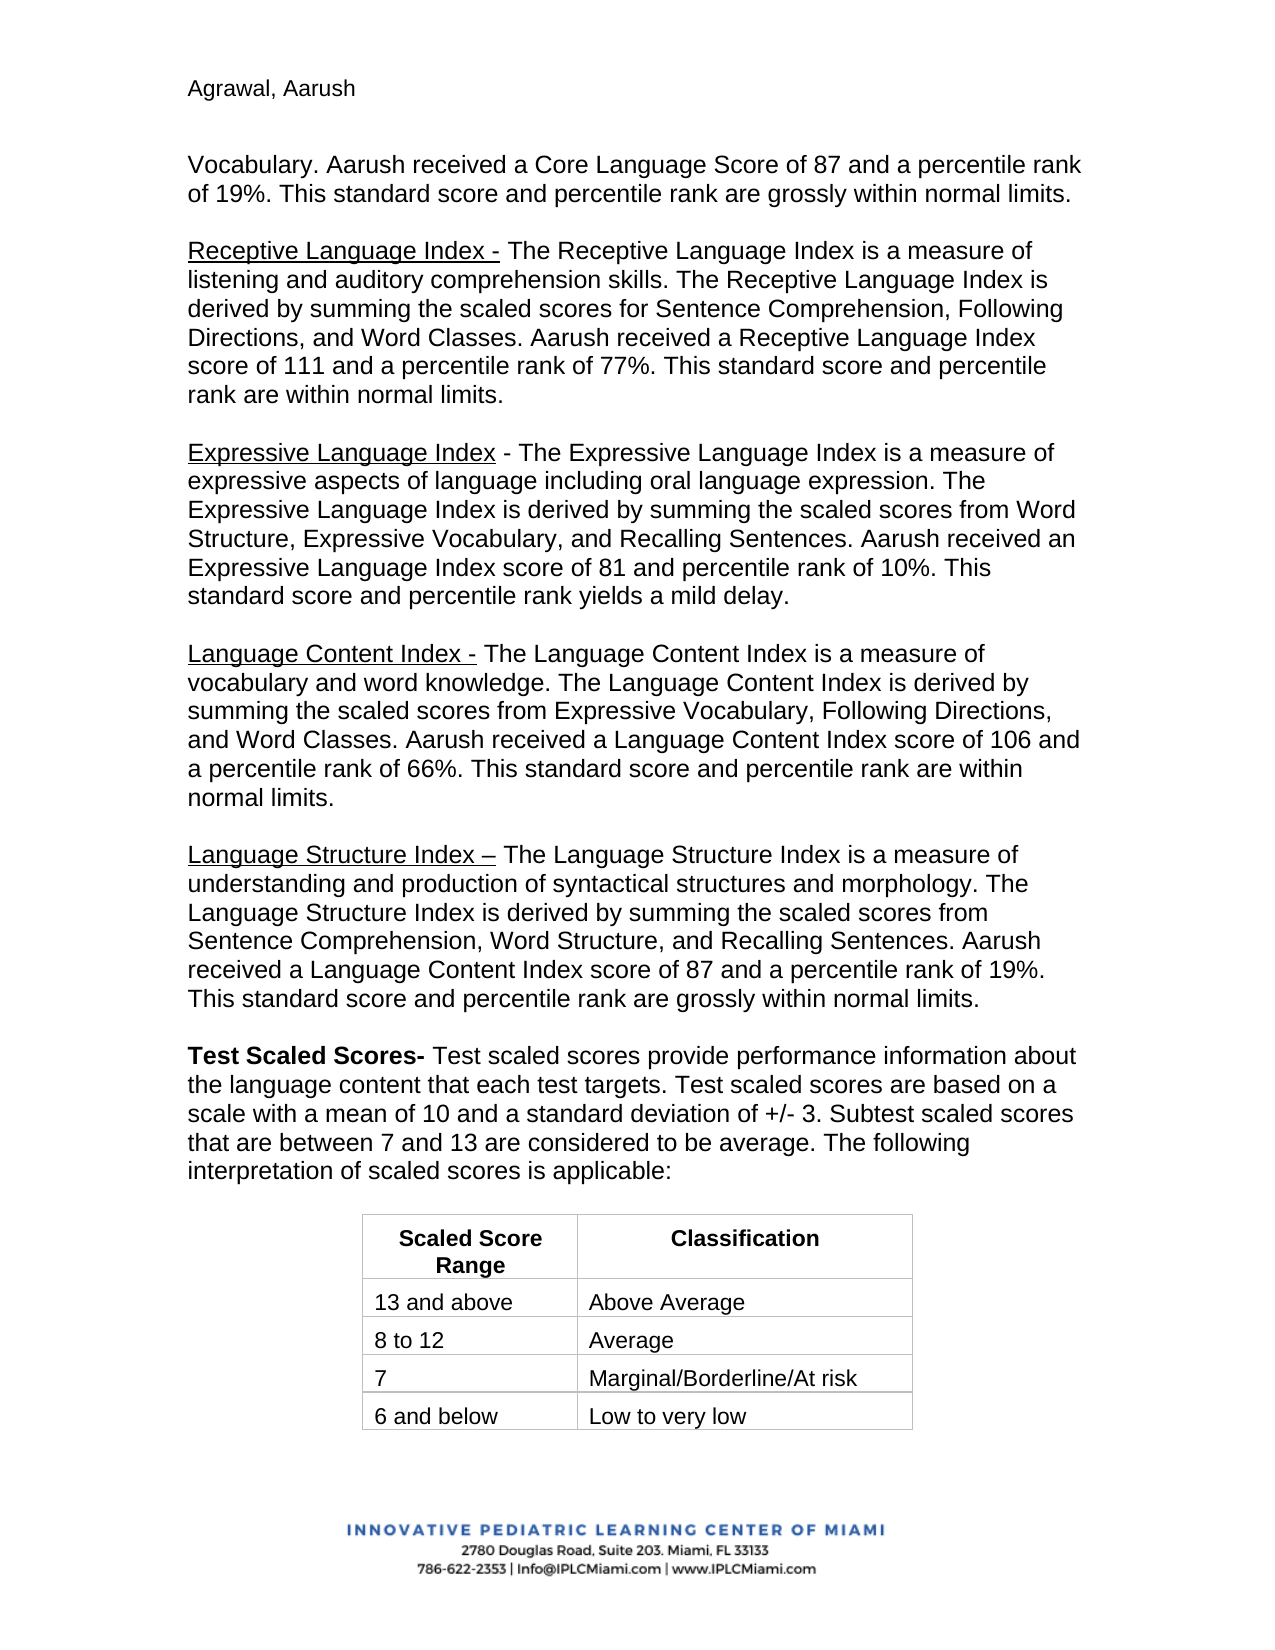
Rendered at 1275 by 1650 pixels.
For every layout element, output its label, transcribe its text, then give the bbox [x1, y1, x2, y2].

text Test Scaled Scores- Test scaled scores provide performance information about the language content that each test targets. Test scaled scores are based on a scale with a mean of 10 and a standard deviation of +/- 3. Subtest scaled scores that are between 7 and 13 are considered to be average. The following interpretation of scaled scores is applicable: [187, 1041, 1087, 1185]
table_cell 13 and above [363, 1279, 577, 1316]
picture [337, 1508, 919, 1590]
table_cell Marginal/Borderline/At risk [578, 1355, 912, 1391]
text Language Content Index - The Language Content Index is a measure of vocabulary and word knowledge. The Language Content Index is derived by summing the scaled scores from Expressive Vocabulary, Following Directions, and Word Classes. Aarush received a Language Content Index score of 106 and a percentile rank of 66%. This standard score and percentile rank are within normal limits. [187, 639, 1087, 811]
table_cell 7 [363, 1355, 577, 1391]
table_cell 6 and below [363, 1393, 577, 1429]
text Language Structure Index – The Language Structure Index is a measure of understanding and production of syntactical structures and morphology. The Language Structure Index is derived by summing the scaled scores from Sentence Comprehension, Word Structure, and Recalling Sentences. Aarush received a Language Content Index score of 87 and a percentile rank of 19%. This standard score and percentile rank are grossly within normal limits. [187, 840, 1087, 1012]
table_header Classification [578, 1215, 912, 1278]
text Receptive Language Index - The Receptive Language Index is a measure of listening and auditory comprehension skills. The Receptive Language Index is derived by summing the scaled scores for Sentence Comprehension, Following Directions, and Word Classes. Aarush received a Receptive Language Index score of 111 and a percentile rank of 77%. This standard score and percentile rank are within normal limits. [187, 236, 1087, 409]
table_cell Average [578, 1317, 912, 1353]
table_header Scaled Score Range [363, 1215, 577, 1278]
table_cell Low to very low [578, 1393, 912, 1429]
table_cell Above Average [578, 1279, 912, 1316]
text Expressive Language Index - The Expressive Language Index is a measure of expressive aspects of language including oral language expression. The Expressive Language Index is derived by summing the scaled scores from Word Structure, Expressive Vocabulary, and Recalling Sentences. Aarush received an Expressive Language Index score of 81 and percentile rank of 10%. This standard score and percentile rank yields a mild delay. [187, 437, 1087, 610]
table_cell 8 to 12 [363, 1317, 577, 1353]
